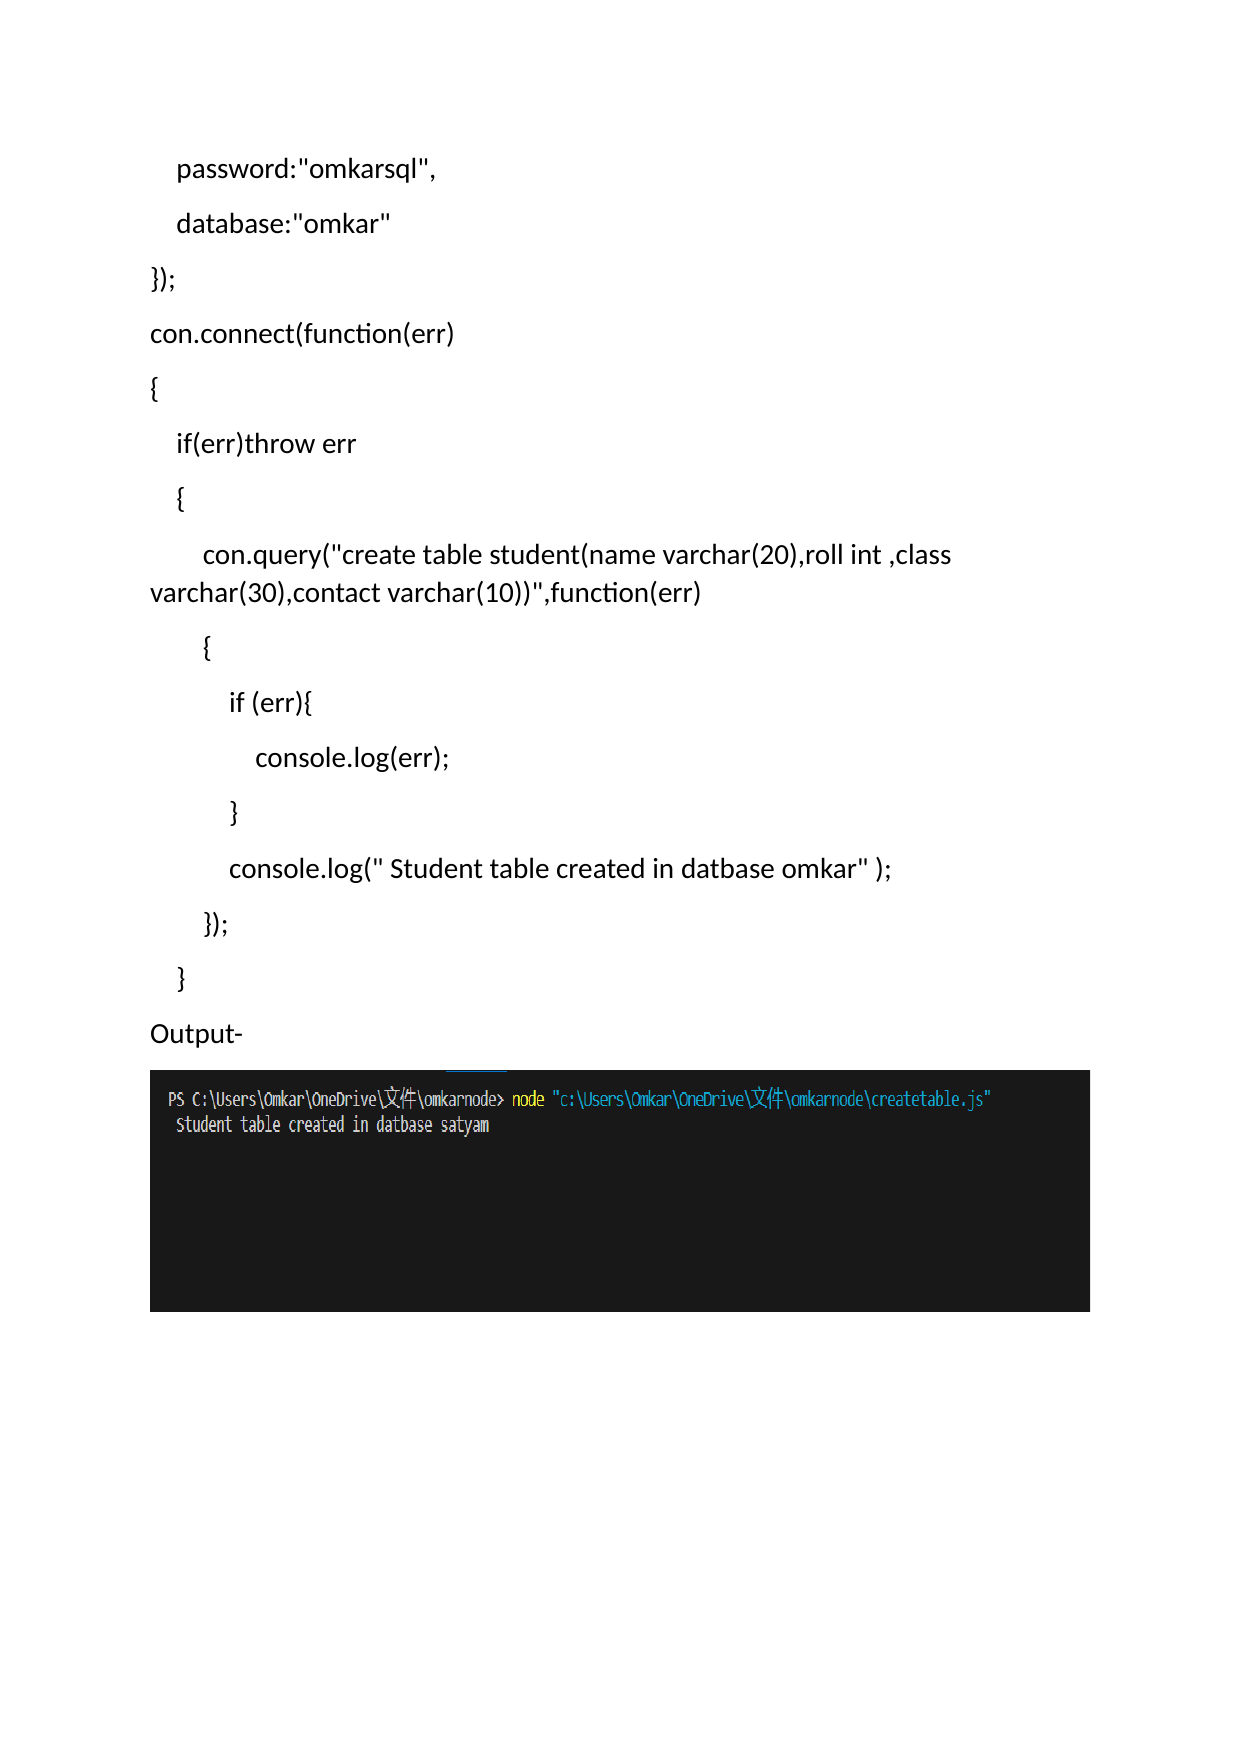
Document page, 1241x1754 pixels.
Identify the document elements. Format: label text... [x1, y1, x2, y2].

text con.query("create table student(name varchar(20),roll int ,class varchar(30),contact varchar(10))",function(err) [150, 536, 1090, 610]
text { [150, 629, 1090, 665]
text { [150, 370, 1090, 406]
text console.log(" Student table created in datbase omkar" ); [150, 850, 1090, 885]
text console.log(err); [150, 739, 1090, 775]
text } [150, 794, 1090, 830]
text } [150, 960, 1090, 996]
text password:"omkarsql", [150, 150, 1090, 186]
picture [150, 1070, 1091, 1312]
text database:"omkar" [150, 205, 1090, 241]
text { [150, 481, 1090, 516]
text if(err)throw err [150, 426, 1090, 461]
text con.connect(function(err) [150, 315, 1090, 351]
text if (err){ [150, 684, 1090, 720]
text }); [150, 260, 1090, 296]
text Output- [150, 1015, 1090, 1051]
text }); [150, 905, 1090, 940]
